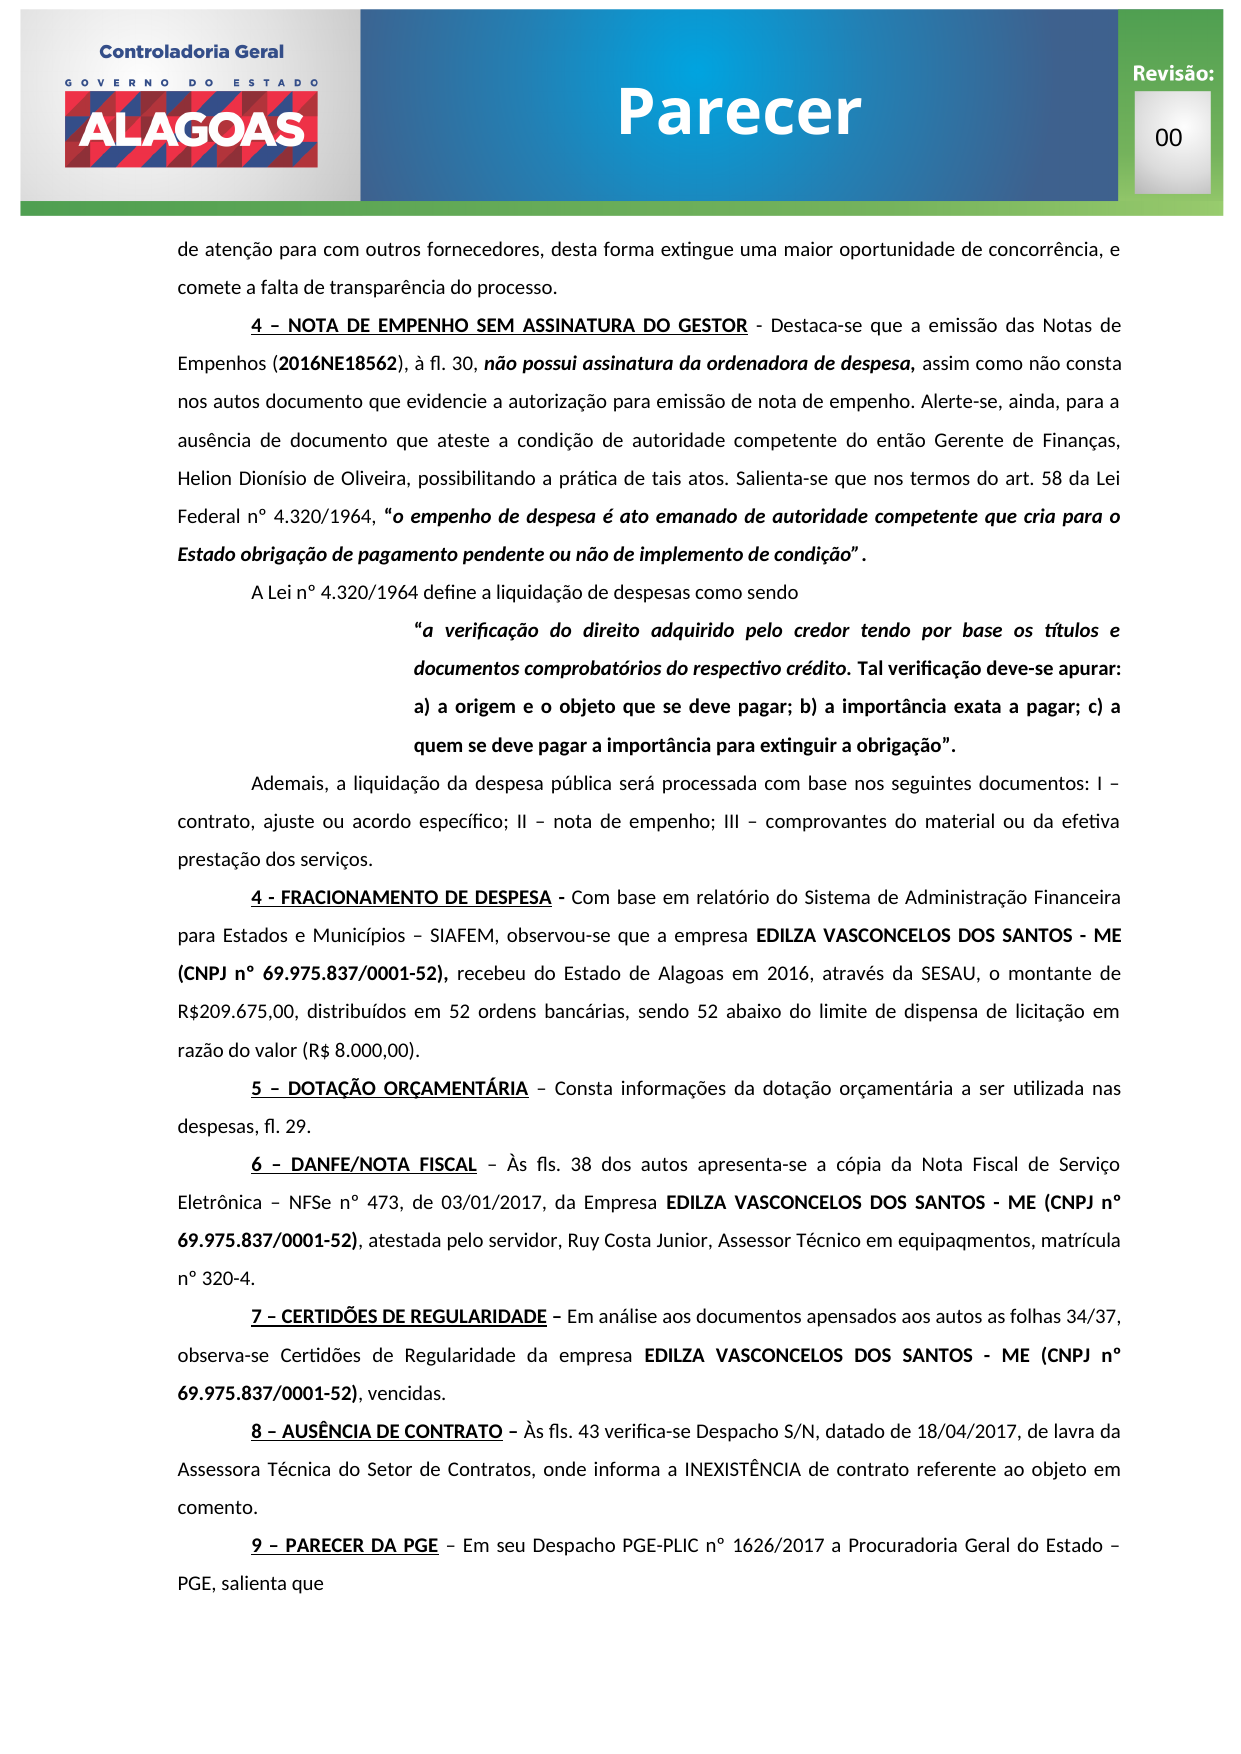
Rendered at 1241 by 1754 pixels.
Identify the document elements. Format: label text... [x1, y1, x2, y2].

text 4 - FRACIONAMENTO DE DESPESA - Com base em relatório do Sistema de Administração Financeira para Estados e Municípios – SIAFEM, observou-se que a empresa EDILZA VASCONCELOS DOS SANTOS - ME (CNPJ nº 69.975.837/0001-52), recebeu do Estado de Alagoas em 2016, através da SESAU, o montante de R$209.675,00, distribuídos em 52 ordens bancárias, sendo 52 abaixo do limite de dispensa de licitação em razão do valor (R$ 8.000,00). [177, 884, 1122, 1062]
text 7 – CERTIDÕES DE REGULARIDADE – Em análise aos documentos apensados aos autos as folhas 34/37, observa-se Certidões de Regularidade da empresa EDILZA VASCONCELOS DOS SANTOS - ME (CNPJ nº 69.975.837/0001-52), vencidas. [177, 1304, 1122, 1405]
text 5 – DOTAÇÃO ORÇAMENTÁRIA – Consta informações da dotação orçamentária a ser utilizada nas despesas, fl. 29. [177, 1075, 1122, 1138]
text A Lei nº 4.320/1964 define a liquidação de despesas como sendo [177, 579, 1122, 605]
text 4 – NOTA DE EMPENHO SEM ASSINATURA DO GESTOR - Destaca-se que a emissão das Notas de Empenhos (2016NE18562), à fl. 30, não possui assinatura da ordenadora de despesa, assim como não consta nos autos documento que evidencie a autorização para emissão de nota de empenho. Alerte-se, ainda, para a ausência de documento que ateste a condição de autoridade competente do então Gerente de Finanças, Helion Dionísio de Oliveira, possibilitando a prática de tais atos. Salienta-se que nos termos do art. 58 da Lei Federal nº 4.320/1964, “o empenho de despesa é ato emanado de autoridade competente que cria para o Estado obrigação de pagamento pendente ou não de implemento de condição”. [177, 312, 1122, 567]
text Ademais, a liquidação da despesa pública será processada com base nos seguintes documentos: I – contrato, ajuste ou acordo específico; II – nota de empenho; III – comprovantes do material ou da efetiva prestação dos serviços. [177, 770, 1122, 872]
picture [20, 9, 1224, 216]
text 6 – DANFE/NOTA FISCAL – Às fls. 38 dos autos apresenta-se a cópia da Nota Fiscal de Serviço Eletrônica – NFSe nº 473, de 03/01/2017, da Empresa EDILZA VASCONCELOS DOS SANTOS - ME (CNPJ nº 69.975.837/0001-52), atestada pelo servidor, Ruy Costa Junior, Assessor Técnico em equipaqmentos, matrícula nº 320-4. [177, 1151, 1122, 1291]
text 9 – PARECER DA PGE – Em seu Despacho PGE-PLIC nº 1626/2017 a Procuradoria Geral do Estado – PGE, salienta que [177, 1532, 1122, 1596]
text “a verificação do direito adquirido pelo credor tendo por base os títulos e documentos comprobatórios do respectivo crédito. Tal verificação deve-se apurar: a) a origem e o objeto que se deve pagar; b) a importância exata a pagar; c) a quem se deve pagar a importância para extinguir a obrigação”. [413, 617, 1122, 757]
text 8 – AUSÊNCIA DE CONTRATO – Às fls. 43 verifica-se Despacho S/N, datado de 18/04/2017, de lavra da Assessora Técnica do Setor de Contratos, onde informa a INEXISTÊNCIA de contrato referente ao objeto em comento. [177, 1418, 1122, 1520]
